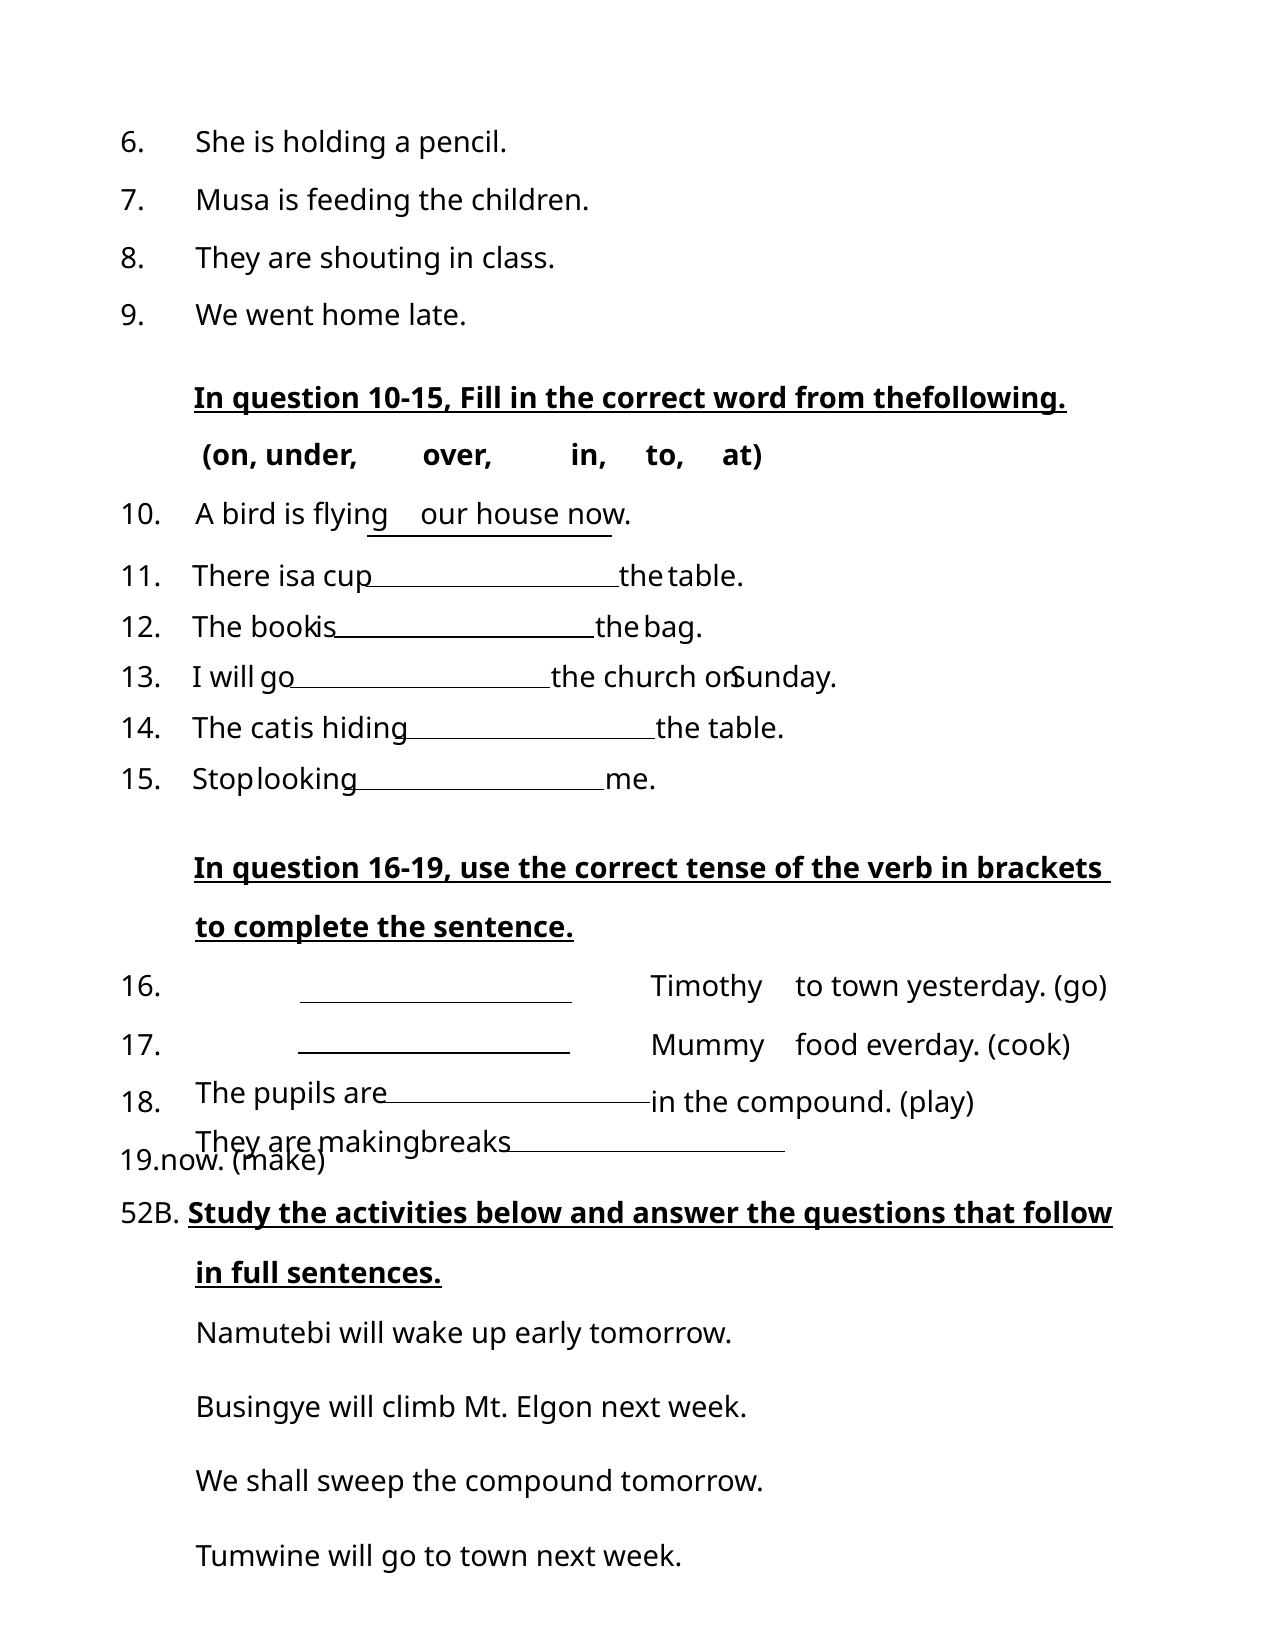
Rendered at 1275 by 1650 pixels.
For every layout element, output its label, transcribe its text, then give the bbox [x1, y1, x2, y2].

text (on, under, over, in, to, at) [120, 435, 1117, 474]
list We went home late. [120, 295, 1117, 334]
text We shall sweep the compound tomorrow. [195, 1461, 1117, 1500]
text Namutebi will wake up early tomorrow. [195, 1312, 1117, 1352]
text Busingye will climb Mt. Elgon next week. [195, 1387, 1117, 1426]
list Mummy food everday. (cook) [120, 1024, 1117, 1064]
text 52B. Study the activities below and answer the questions that follow in full sentences. [120, 1193, 1117, 1292]
text In question 10-15, Fill in the correct word from thefollowing. [194, 378, 1117, 417]
list A bird is flying our house now. [120, 493, 1117, 533]
list in the compound. (play) [120, 1082, 1117, 1121]
list She is holding a pencil. [120, 122, 1117, 161]
list Musa is feeding the children. [120, 179, 1117, 219]
text In question 16-19, use the correct tense of the verb in brackets to complete the sentence. [194, 848, 1117, 946]
list Timothy to town yesterday. (go) [120, 965, 1117, 1005]
text Tumwine will go to town next week. [195, 1535, 1117, 1575]
list They are shouting in class. [120, 237, 1117, 277]
text 19.now. (make) [119, 1139, 1117, 1179]
